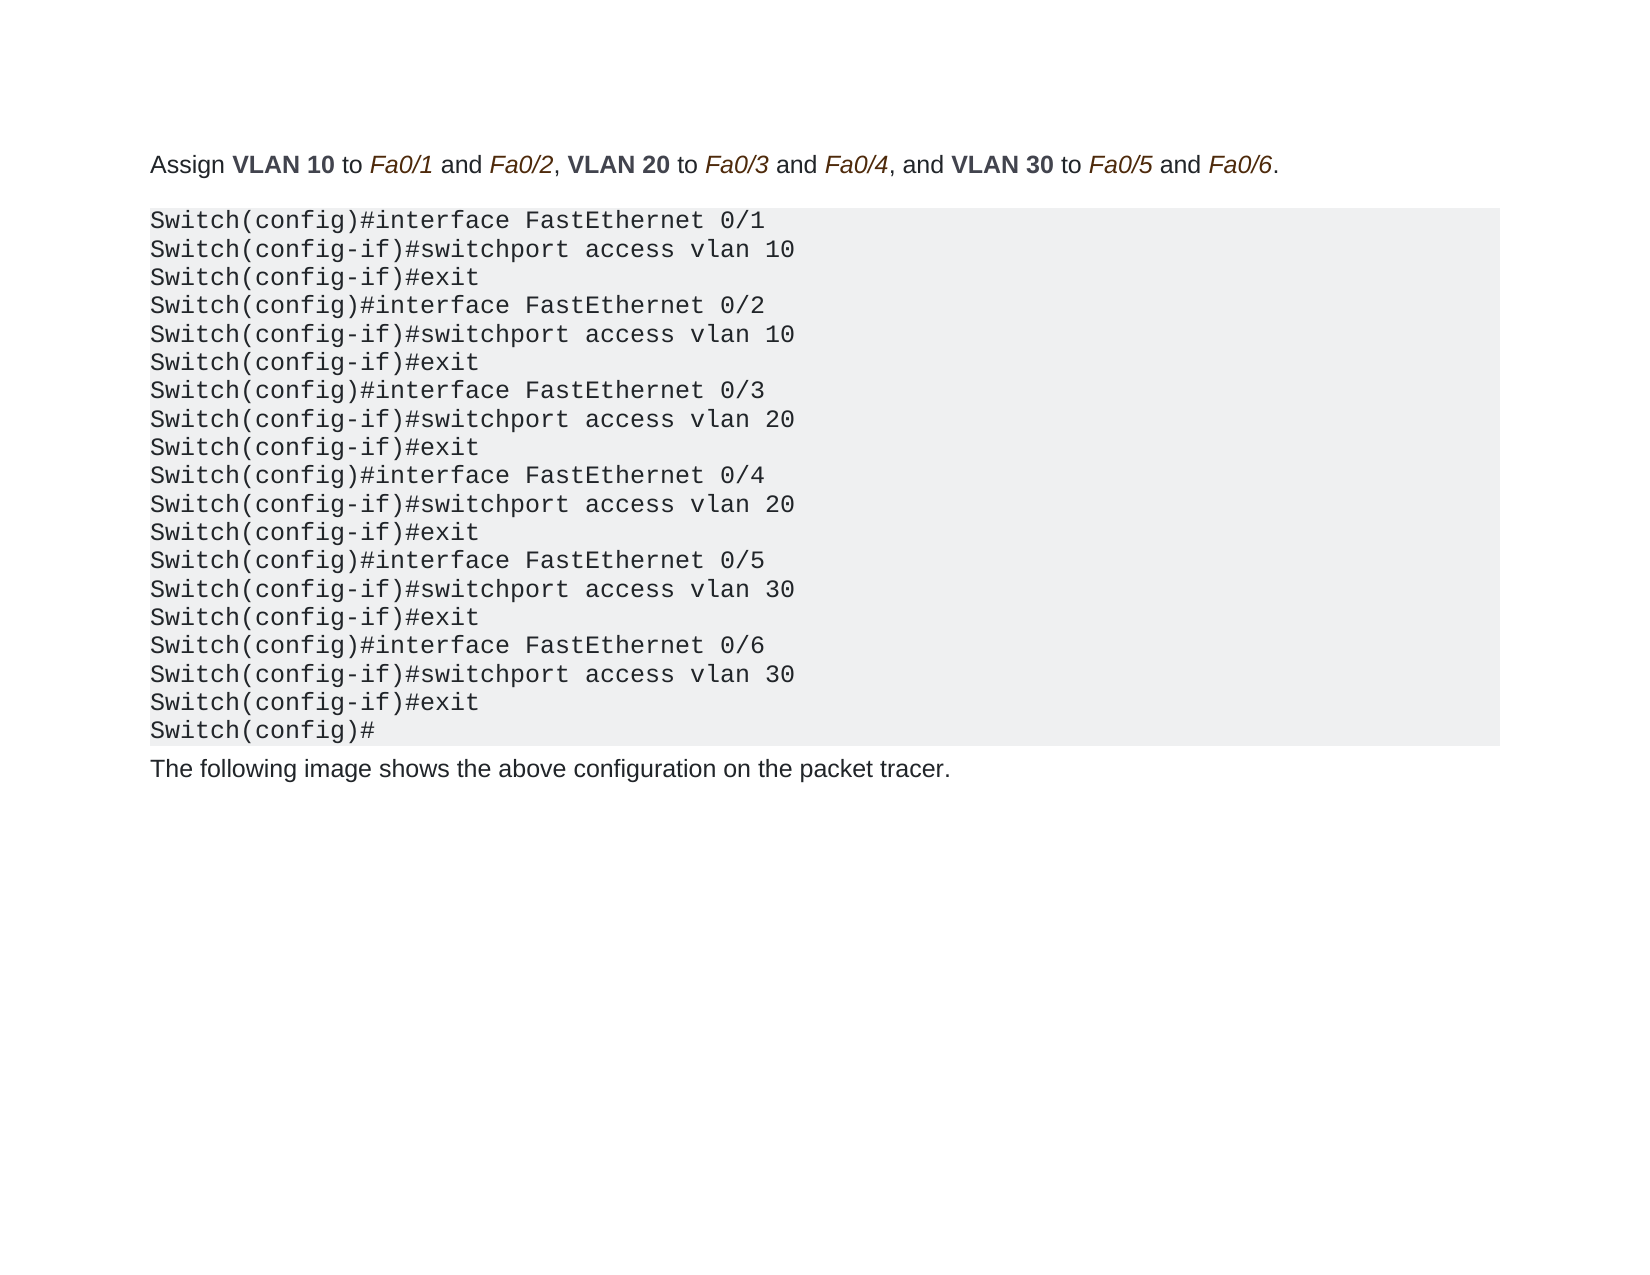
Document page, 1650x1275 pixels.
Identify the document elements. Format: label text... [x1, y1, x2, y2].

text Switch(config)#interface FastEthernet 0/1 [150, 208, 1500, 236]
text Switch(config-if)#switchport access vlan 10 [150, 321, 1500, 349]
text Switch(config)#interface FastEthernet 0/6 [150, 633, 1500, 661]
text Switch(config)#interface FastEthernet 0/4 [150, 463, 1500, 491]
text Switch(config)#interface FastEthernet 0/3 [150, 378, 1500, 406]
text Switch(config-if)#switchport access vlan 30 [150, 576, 1500, 604]
text Switch(config)# [150, 718, 1500, 746]
text Switch(config-if)#exit [150, 604, 1500, 633]
text The following image shows the above configuration on the packet tracer. [150, 754, 1500, 783]
text Assign VLAN 10 to Fa0/1 and Fa0/2, VLAN 20 to Fa0/3 and Fa0/4, and VLAN 30 to Fa0/5 and Fa0/6. [150, 150, 1500, 179]
text Switch(config)#interface FastEthernet 0/5 [150, 548, 1500, 576]
text Switch(config-if)#exit [150, 434, 1500, 463]
text Switch(config-if)#switchport access vlan 20 [150, 491, 1500, 519]
text Switch(config-if)#exit [150, 349, 1500, 378]
text Switch(config-if)#switchport access vlan 30 [150, 661, 1500, 689]
text Switch(config-if)#switchport access vlan 10 [150, 236, 1500, 264]
text Switch(config)#interface FastEthernet 0/2 [150, 293, 1500, 321]
text Switch(config-if)#exit [150, 264, 1500, 293]
text Switch(config-if)#exit [150, 689, 1500, 718]
text Switch(config-if)#switchport access vlan 20 [150, 406, 1500, 434]
text Switch(config-if)#exit [150, 519, 1500, 548]
